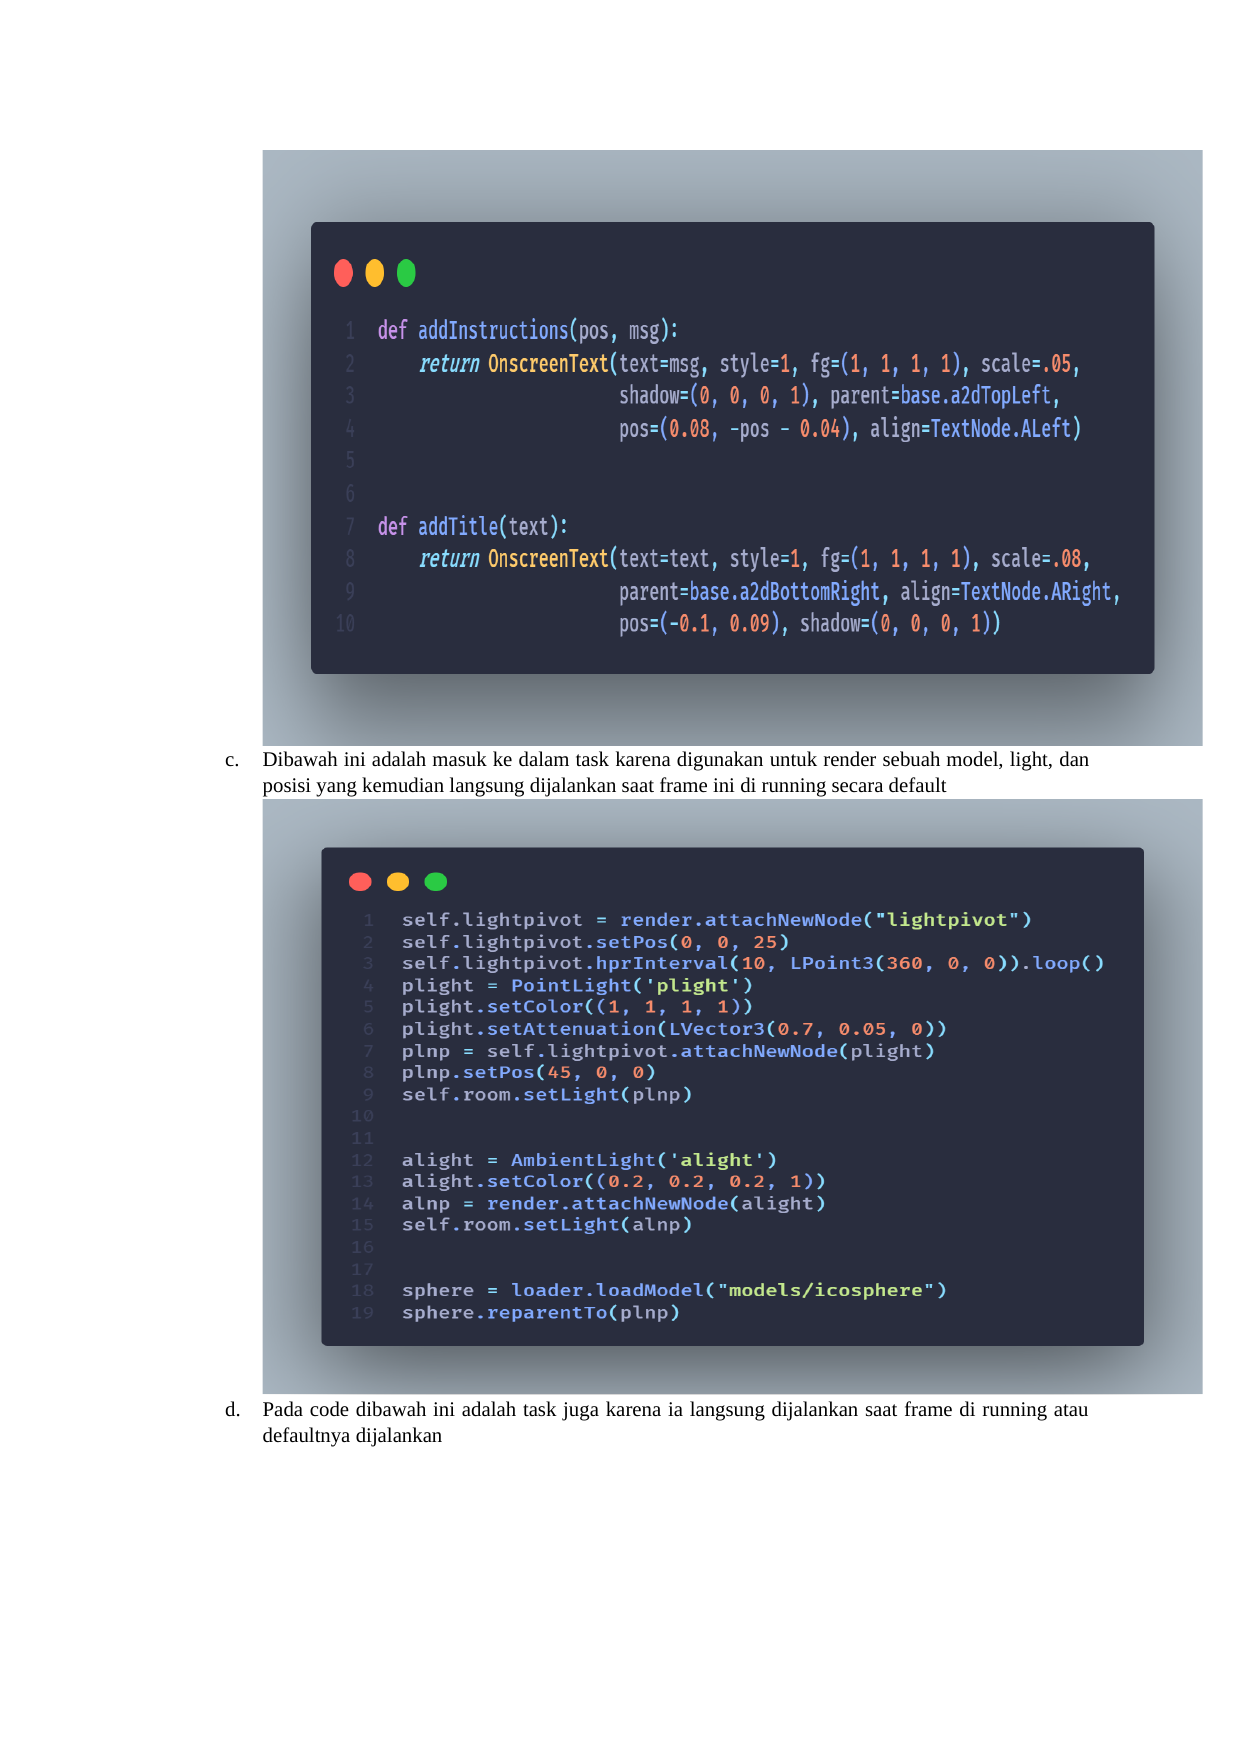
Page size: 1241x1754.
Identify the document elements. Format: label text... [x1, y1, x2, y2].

picture [262, 799, 1203, 1395]
picture [262, 150, 1203, 746]
list Dibawah ini adalah masuk ke dalam task karena digunakan untuk render sebuah model, light, dan posisi yang kemudian langsung dijalankan saat frame ini di running secara default [225, 747, 1090, 797]
list Pada code dibawah ini adalah task juga karena ia langsung dijalankan saat frame di running atau defaultnya dijalankan [225, 1397, 1090, 1447]
